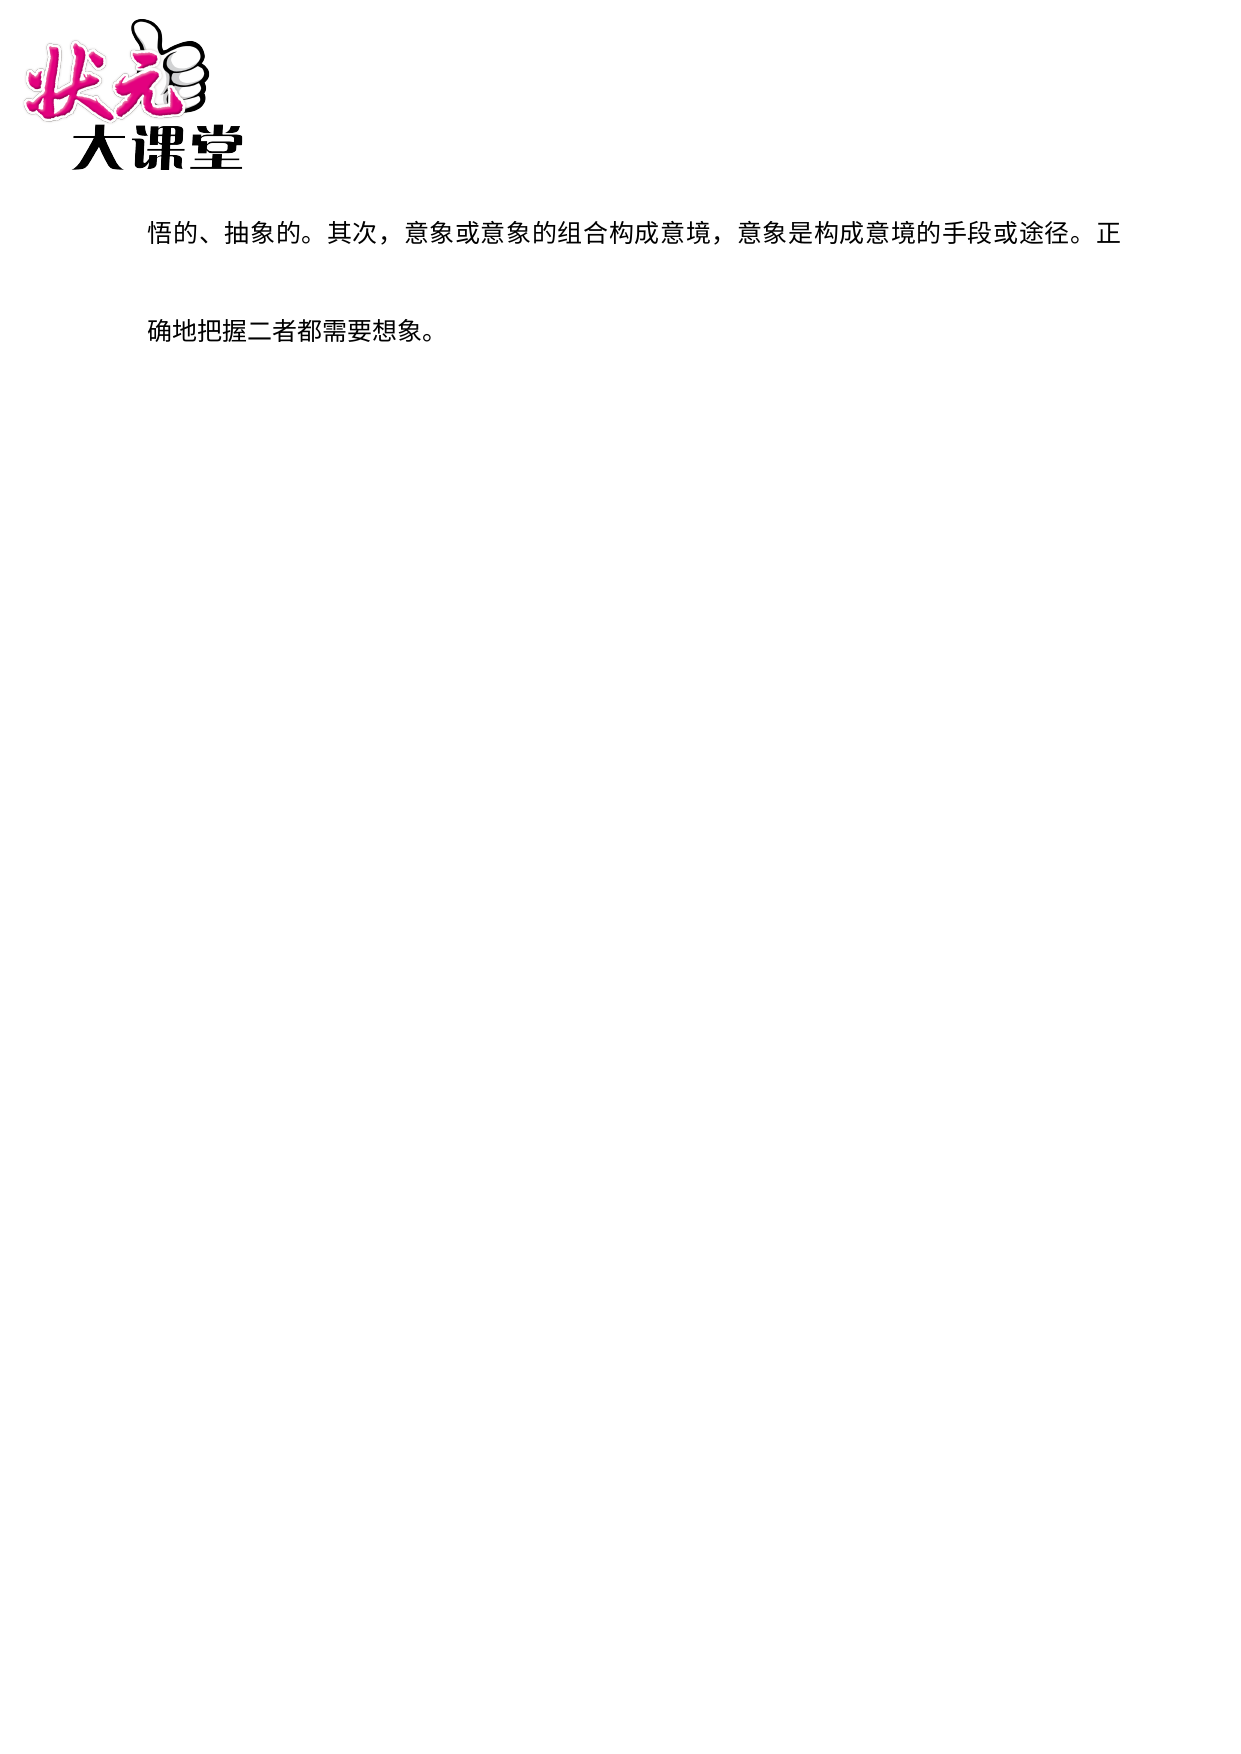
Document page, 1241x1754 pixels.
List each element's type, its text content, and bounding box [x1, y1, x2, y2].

picture [21, 19, 243, 170]
text 根据这个界定，我们可得出以下几点。首先，意象是可以表意的典型物象，是主观之象，是可以感知的、具体的;意境是一种境界和情调，它通过形象表达或诱发，是要体悟的、抽象的。其次，意象或意象的组合构成意境，意象是构成意境的手段或途径。正确地把握二者都需要想象。 [148, 199, 1122, 362]
